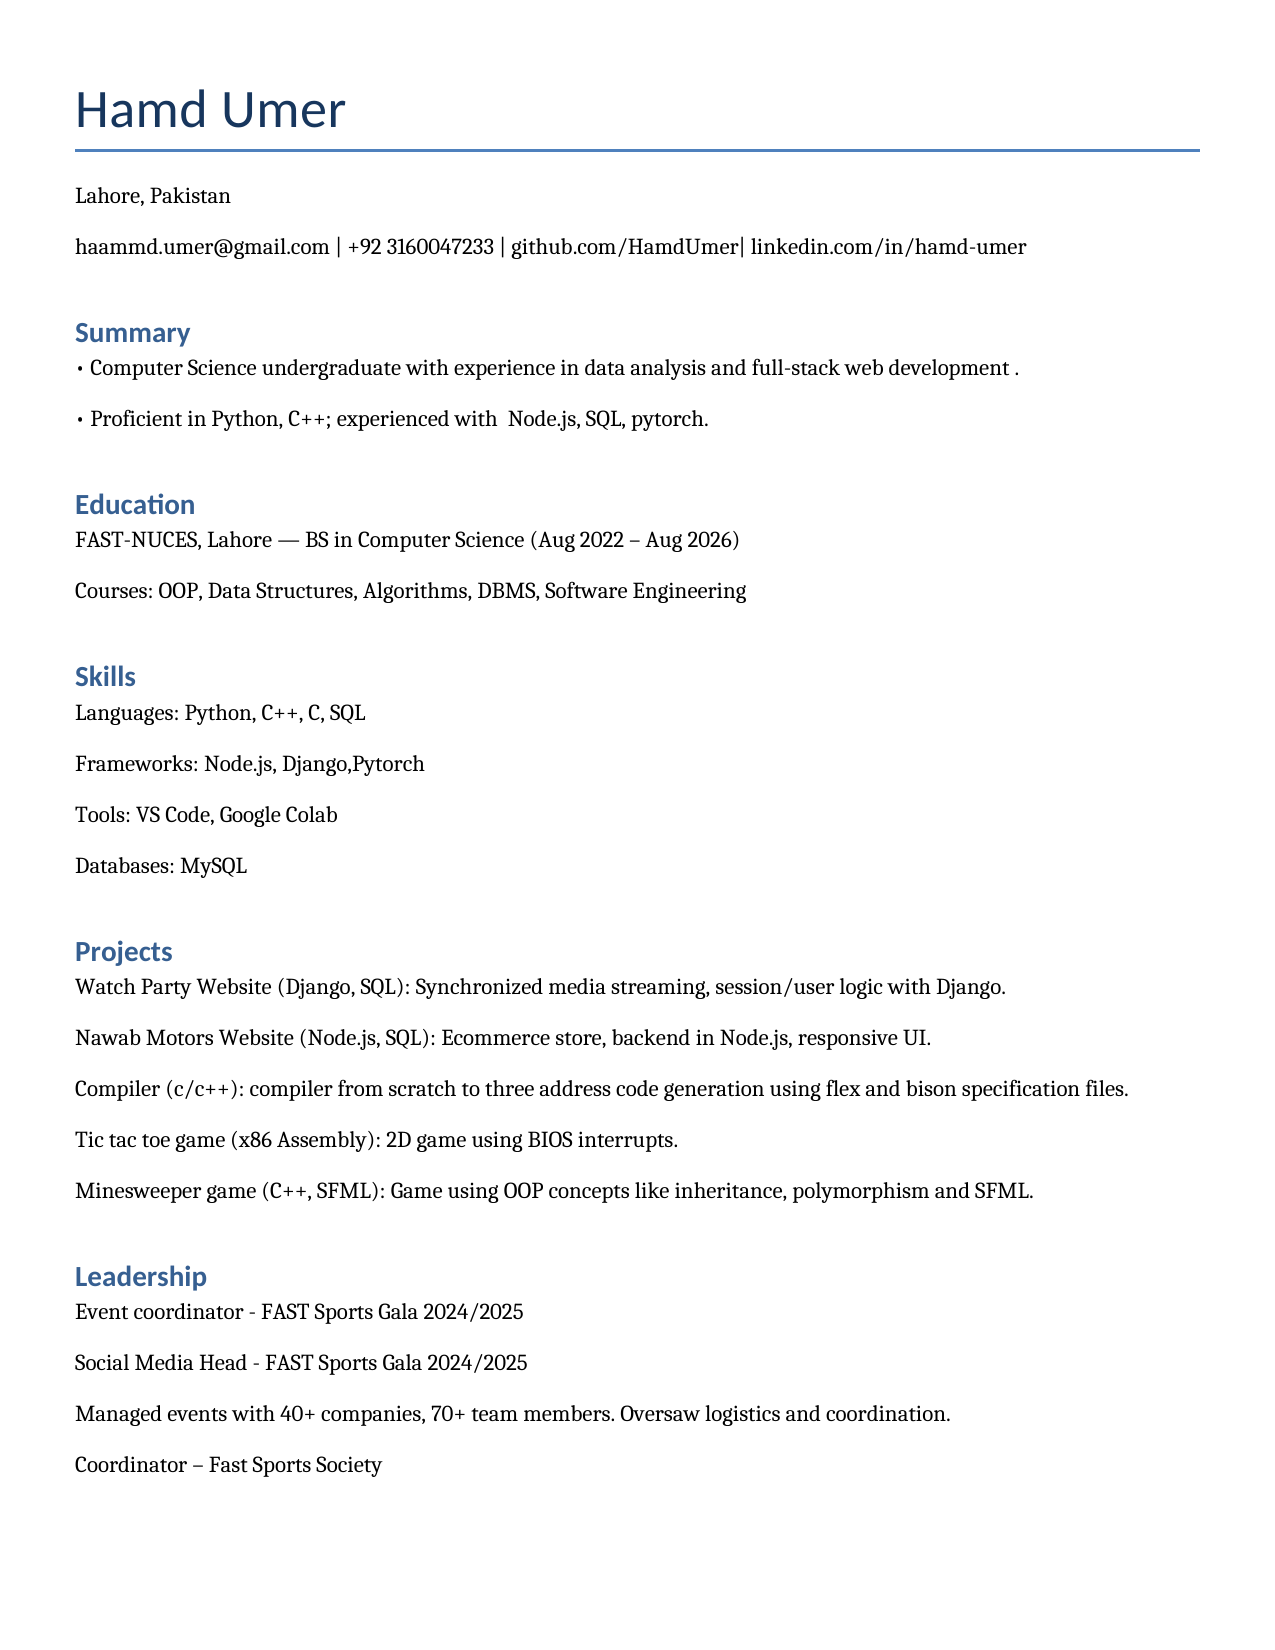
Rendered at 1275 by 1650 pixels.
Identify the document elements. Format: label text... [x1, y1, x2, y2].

text • Proficient in Python, C++; experienced with Node.js, SQL, pytorch. [75, 406, 1200, 432]
text Minesweeper game (C++, SFML): Game using OOP concepts like inheritance, polymorphism and SFML. [75, 1178, 1200, 1204]
subtitle Projects [75, 933, 1200, 968]
subtitle Skills [75, 658, 1200, 694]
text haammd.umer@gmail.com | +92 3160047233 | github.com/HamdUmer| linkedin.com/in/hamd-umer [75, 234, 1200, 260]
text Managed events with 40+ companies, 70+ team members. Oversaw logistics and coordination. [75, 1401, 1200, 1427]
text Lahore, Pakistan [75, 183, 1200, 209]
subtitle Education [75, 486, 1200, 522]
title Hamd Umer [75, 75, 1200, 149]
text Watch Party Website (Django, SQL): Synchronized media streaming, session/user logic with Django. [75, 974, 1200, 1000]
text Tic tac toe game (x86 Assembly): 2D game using BIOS interrupts. [75, 1127, 1200, 1153]
text Social Media Head - FAST Sports Gala 2024/2025 [75, 1350, 1200, 1376]
subtitle Leadership [75, 1258, 1200, 1294]
text Event coordinator - FAST Sports Gala 2024/2025 [75, 1299, 1200, 1325]
text Compiler (c/c++): compiler from scratch to three address code generation using flex and bison specification files. [75, 1076, 1200, 1102]
text Databases: MySQL [75, 852, 1200, 879]
text Tools: VS Code, Google Colab [75, 801, 1200, 828]
subtitle Summary [75, 314, 1200, 350]
text Frameworks: Node.js, Django,Pytorch [75, 750, 1200, 777]
text • Computer Science undergraduate with experience in data analysis and full-stack web development . [75, 355, 1200, 381]
text Nawab Motors Website (Node.js, SQL): Ecommerce store, backend in Node.js, responsive UI. [75, 1025, 1200, 1051]
text Coordinator – Fast Sports Society [75, 1452, 1200, 1478]
text Courses: OOP, Data Structures, Algorithms, DBMS, Software Engineering [75, 578, 1200, 604]
text FAST-NUCES, Lahore — BS in Computer Science (Aug 2022 – Aug 2026) [75, 527, 1200, 553]
text Languages: Python, C++, C, SQL [75, 699, 1200, 726]
